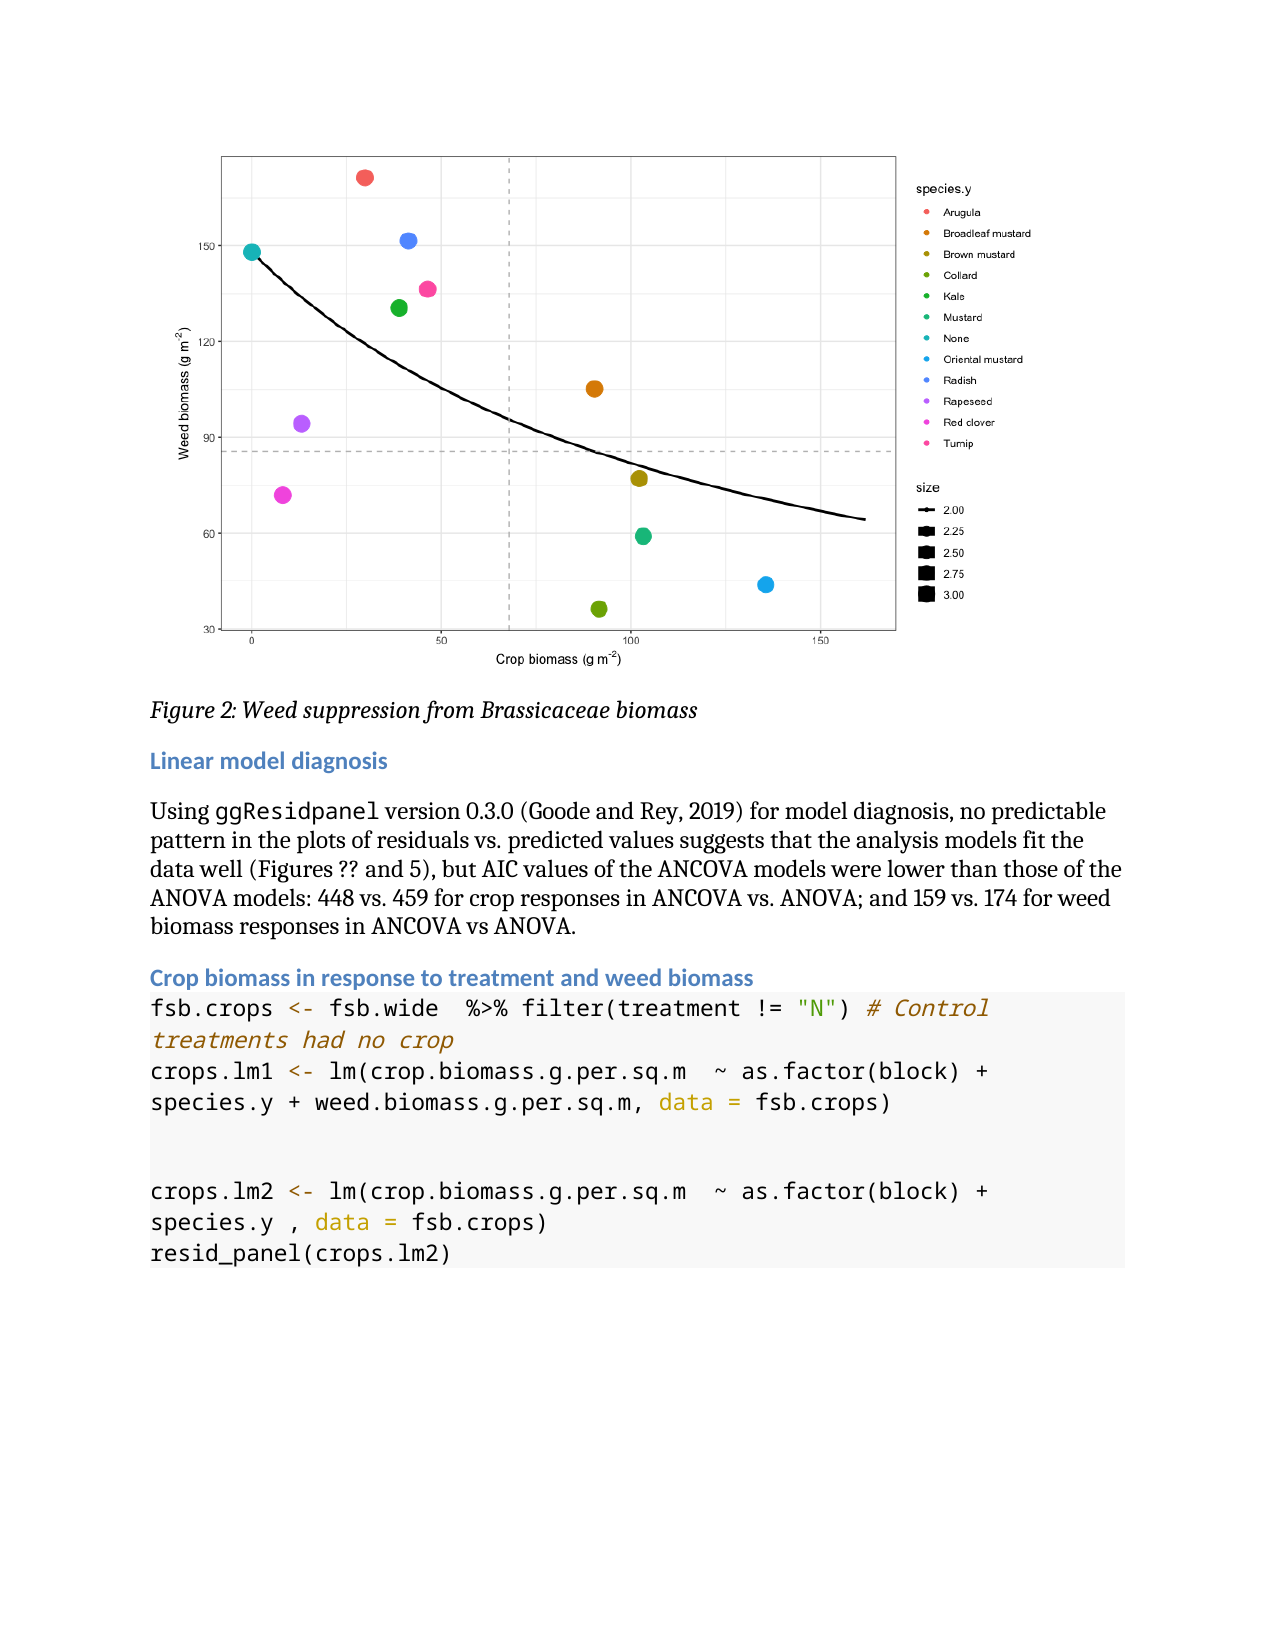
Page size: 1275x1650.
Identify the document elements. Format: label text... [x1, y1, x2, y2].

picture [168, 150, 1044, 675]
text Using ggResidpanel version 0.3.0 (Goode and Rey, 2019) for model diagnosis, no predictable pattern in the plots of residuals vs. predicted values suggests that the analysis models fit the data well (Figures ?? and 5), but AIC values of the ANCOVA models were lower than those of the ANOVA models: 448 vs. 459 for crop responses in ANCOVA vs. ANOVA; and 159 vs. 174 for weed biomass responses in ANCOVA vs ANOVA. [150, 795, 1125, 941]
text fsb.crops <- fsb.wide %>% filter(treatment != "N") # Control treatments had no crop crops.lm1 <- lm(crop.biomass.g.per.sq.m ~ as.factor(block) + species.y + weed.biomass.g.per.sq.m, data = fsb.crops) crops.lm2 <- lm(crop.biomass.g.per.sq.m ~ as.factor(block) + species.y , data = fsb.crops) resid_panel(crops.lm2) [150, 992, 1125, 1268]
subtitle Linear model diagnosis [150, 745, 1125, 776]
text Figure 2: Weed suppression from Brassicaceae biomass [150, 696, 1125, 724]
subtitle Crop biomass in response to treatment and weed biomass [150, 962, 1125, 992]
